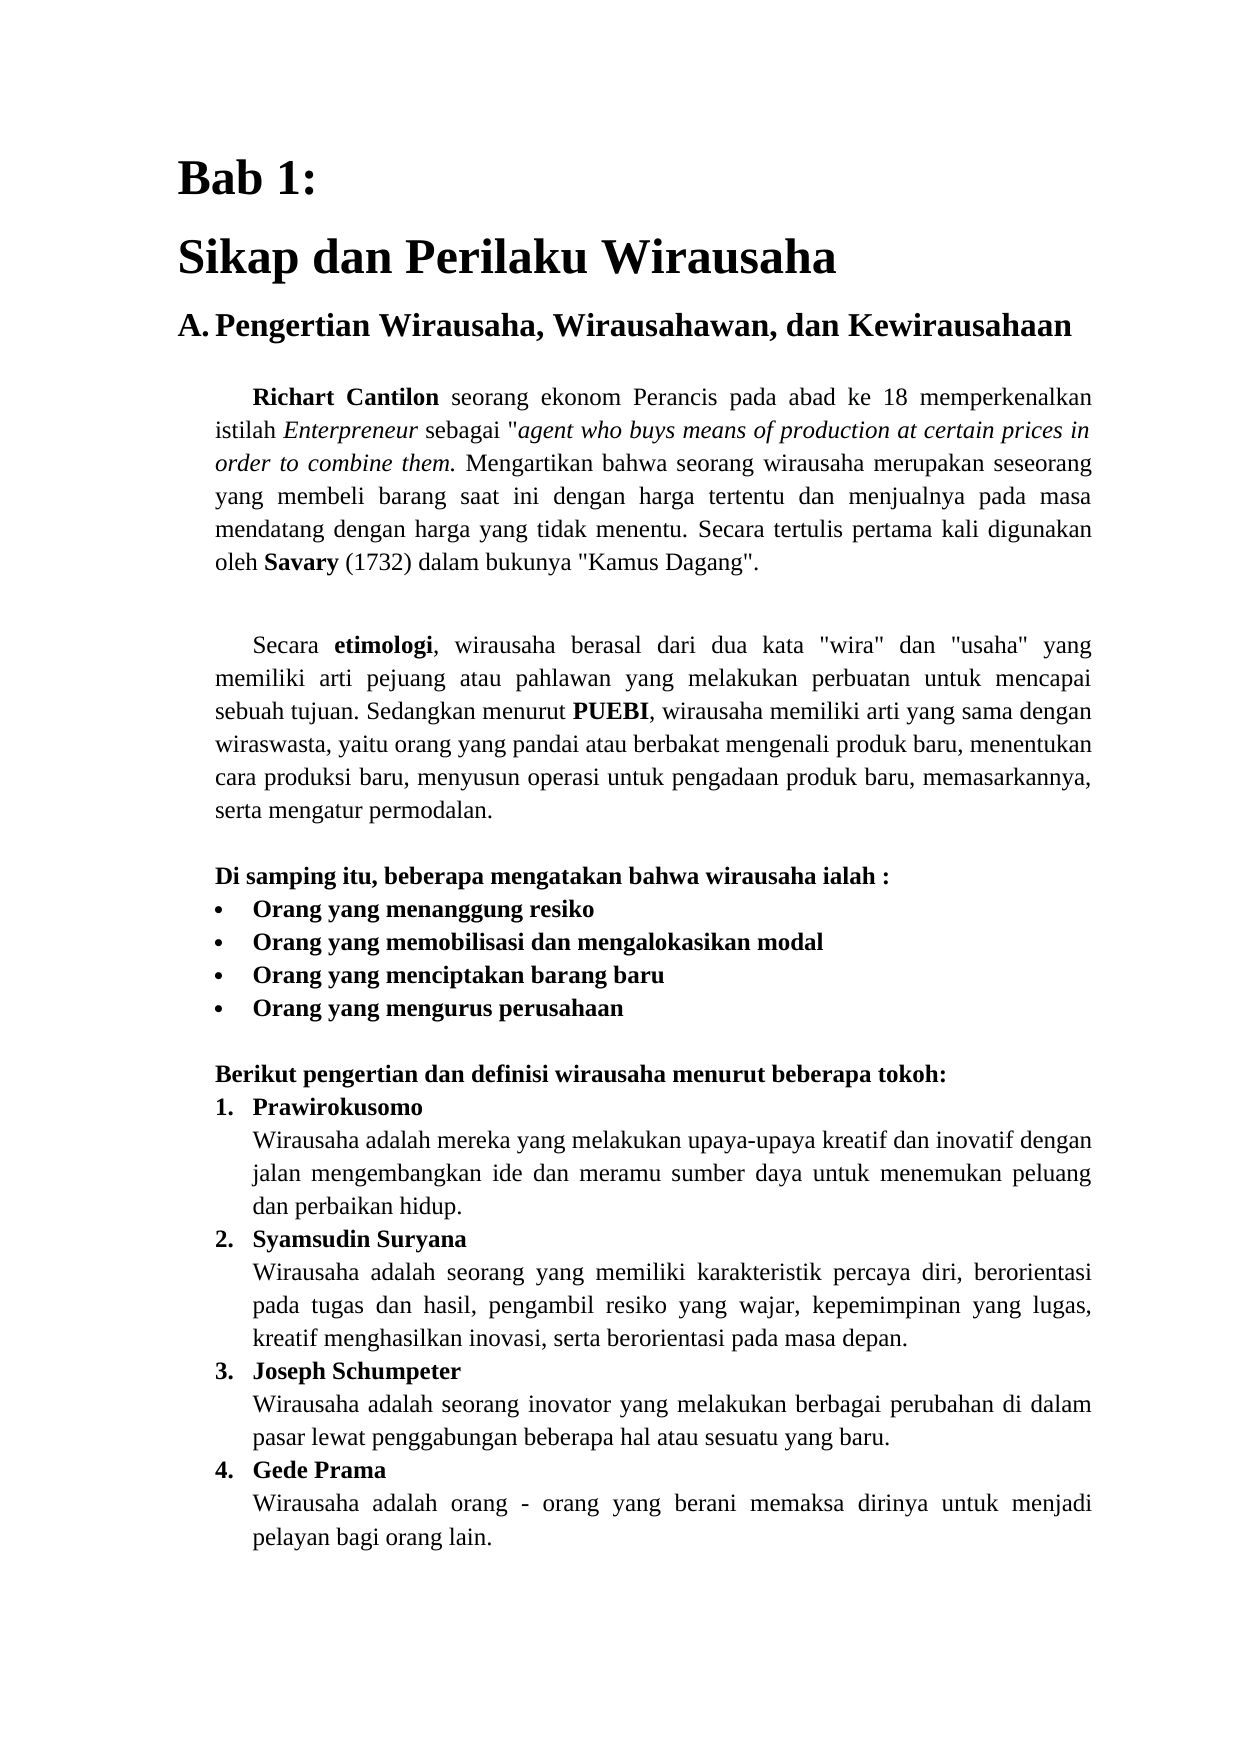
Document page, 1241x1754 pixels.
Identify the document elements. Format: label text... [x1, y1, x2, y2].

list Prawirokusomo [215, 1092, 1092, 1121]
list Orang yang menanggung resiko [215, 894, 1092, 923]
list Secara etimologi, wirausaha berasal dari dua kata "wira" dan "usaha" yang memiliki arti pejuang atau pahlawan yang melakukan perbuatan untuk mencapai sebuah tujuan. Sedangkan menurut PUEBI, wirausaha memiliki arti yang sama dengan wiraswasta, yaitu orang yang pandai atau berbakat mengenali produk baru, menentukan cara produksi baru, menyusun operasi untuk pengadaan produk baru, memasarkannya, serta mengatur permodalan. [215, 630, 1092, 824]
text Berikut pengertian dan definisi wirausaha menurut beberapa tokoh: [215, 1059, 1092, 1088]
text Wirausaha adalah seorang inovator yang melakukan berbagai perubahan di dalam pasar lewat penggabungan beberapa hal atau sesuatu yang baru. [252, 1389, 1092, 1451]
text Wirausaha adalah seorang yang memiliki karakteristik percaya diri, berorientasi pada tugas dan hasil, pengambil resiko yang wajar, kepemimpinan yang lugas, kreatif menghasilkan inovasi, serta berorientasi pada masa depan. [252, 1257, 1092, 1352]
list Syamsudin Suryana [215, 1224, 1092, 1253]
list Joseph Schumpeter [215, 1356, 1092, 1385]
text Wirausaha adalah orang - orang yang berani memaksa dirinya untuk menjadi pelayan bagi orang lain. [252, 1488, 1092, 1550]
list Gede Prama [215, 1456, 1092, 1484]
text Sikap dan Perilaku Wirausaha [177, 226, 1092, 284]
list Orang yang memobilisasi dan mengalokasikan modal [215, 927, 1092, 956]
text Di samping itu, beberapa mengatakan bahwa wirausaha ialah : [215, 861, 1092, 890]
text Wirausaha adalah mereka yang melakukan upaya-upaya kreatif dan inovatif dengan jalan mengembangkan ide dan meramu sumber daya untuk menemukan peluang dan perbaikan hidup. [252, 1125, 1092, 1220]
list Orang yang mengurus perusahaan [215, 993, 1092, 1022]
list Pengertian Wirausaha, Wirausahawan, dan Kewirausahaan [177, 305, 1092, 343]
text Bab 1: [177, 148, 1092, 205]
list Orang yang menciptakan barang baru [215, 960, 1092, 989]
list Richart Cantilon seorang ekonom Perancis pada abad ke 18 memperkenalkan istilah Enterpreneur sebagai "agent who buys means of production at certain prices in order to combine them. Mengartikan bahwa seorang wirausaha merupakan seseorang yang membeli barang saat ini dengan harga tertentu dan menjualnya pada masa mendatang dengan harga yang tidak menentu. Secara tertulis pertama kali digunakan oleh Savary (1732) dalam bukunya "Kamus Dagang". [215, 382, 1092, 576]
